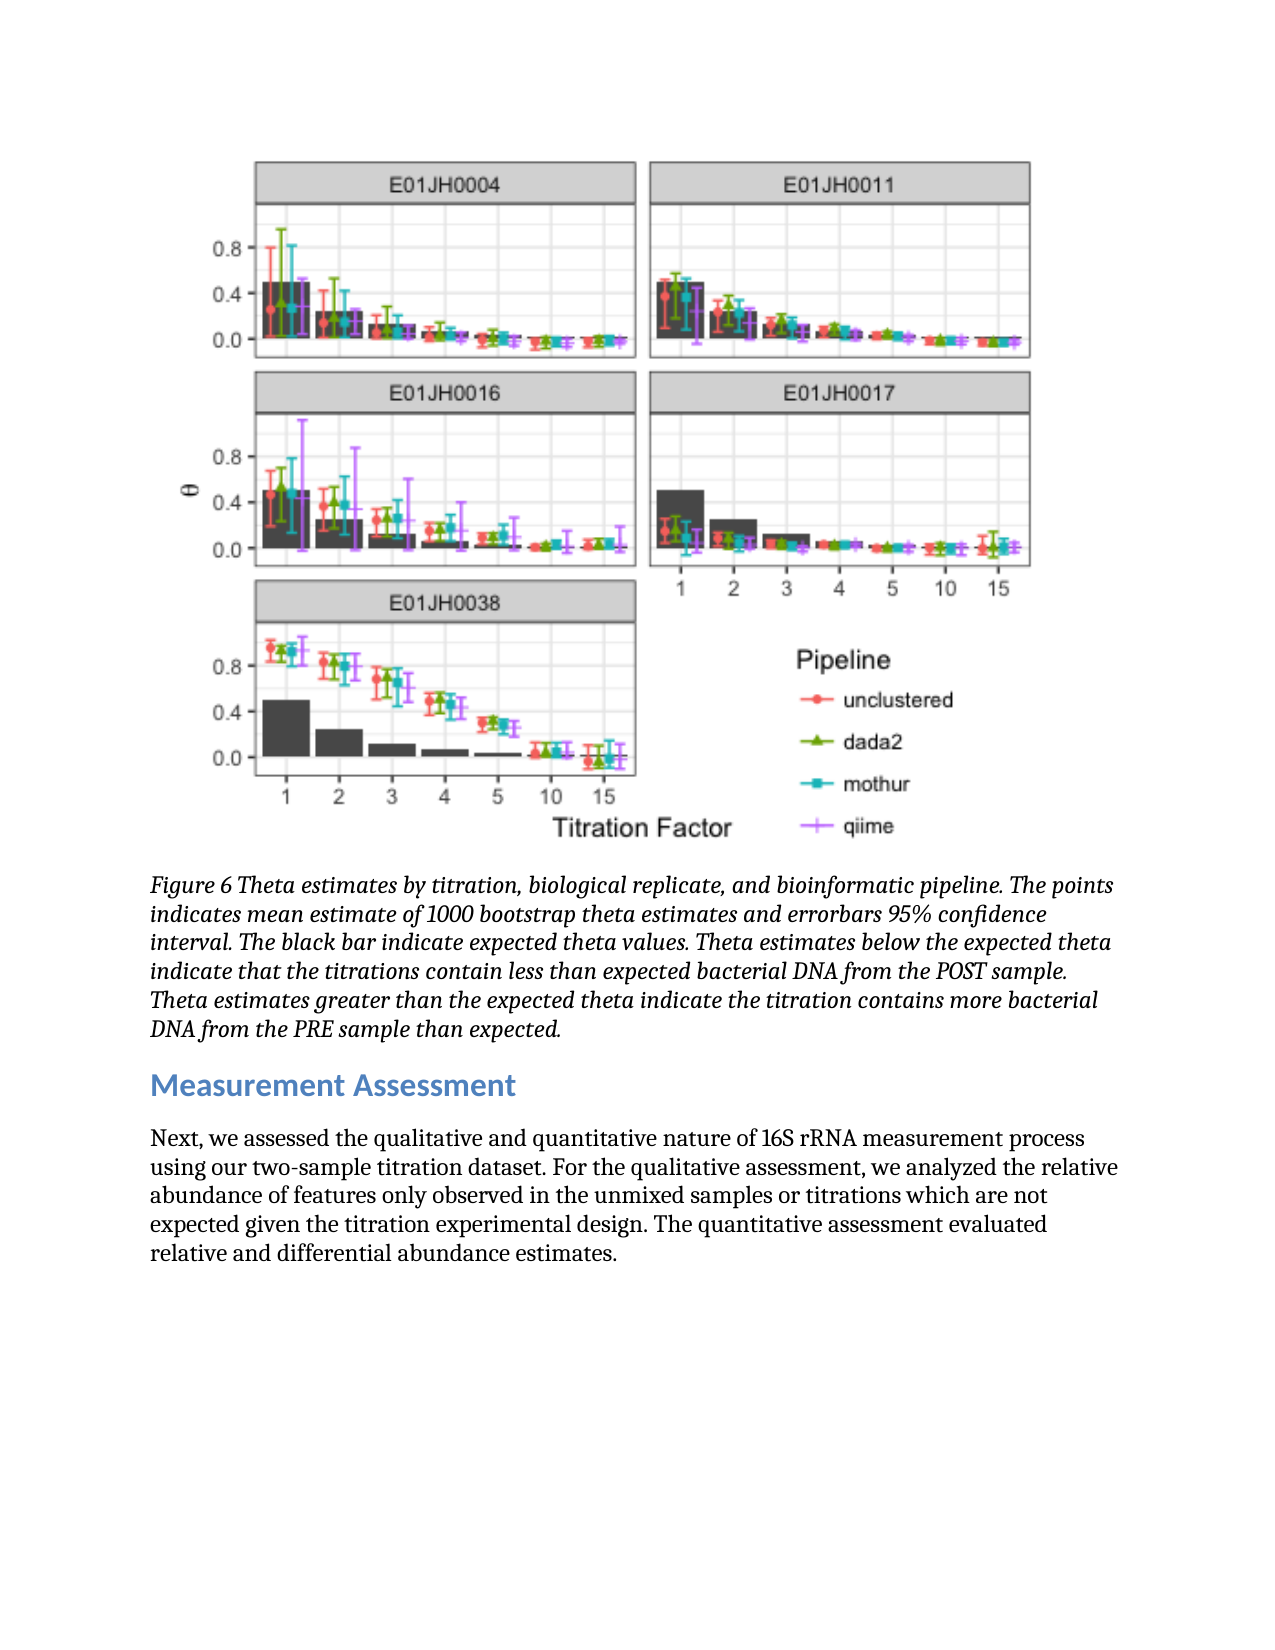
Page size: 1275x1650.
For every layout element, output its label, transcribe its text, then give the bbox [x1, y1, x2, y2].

text Figure 6 Theta estimates by titration, biological replicate, and bioinformatic pipeline. The points indicates mean estimate of 1000 bootstrap theta estimates and errorbars 95% confidence interval. The black bar indicate expected theta values. Theta estimates below the expected theta indicate that the titrations contain less than expected bacterial DNA from the POST sample. Theta estimates greater than the expected theta indicate the titration contains more bacterial DNA from the PRE sample than expected. [150, 871, 1125, 1043]
subtitle Measurement Assessment [150, 1064, 1125, 1105]
text Next, we assessed the qualitative and quantitative nature of 16S rRNA measurement process using our two-sample titration dataset. For the qualitative assessment, we analyzed the relative abundance of features only observed in the unmixed samples or titrations which are not expected given the titration experimental design. The quantitative assessment evaluated relative and differential abundance estimates. [150, 1124, 1125, 1267]
picture [168, 150, 1044, 850]
